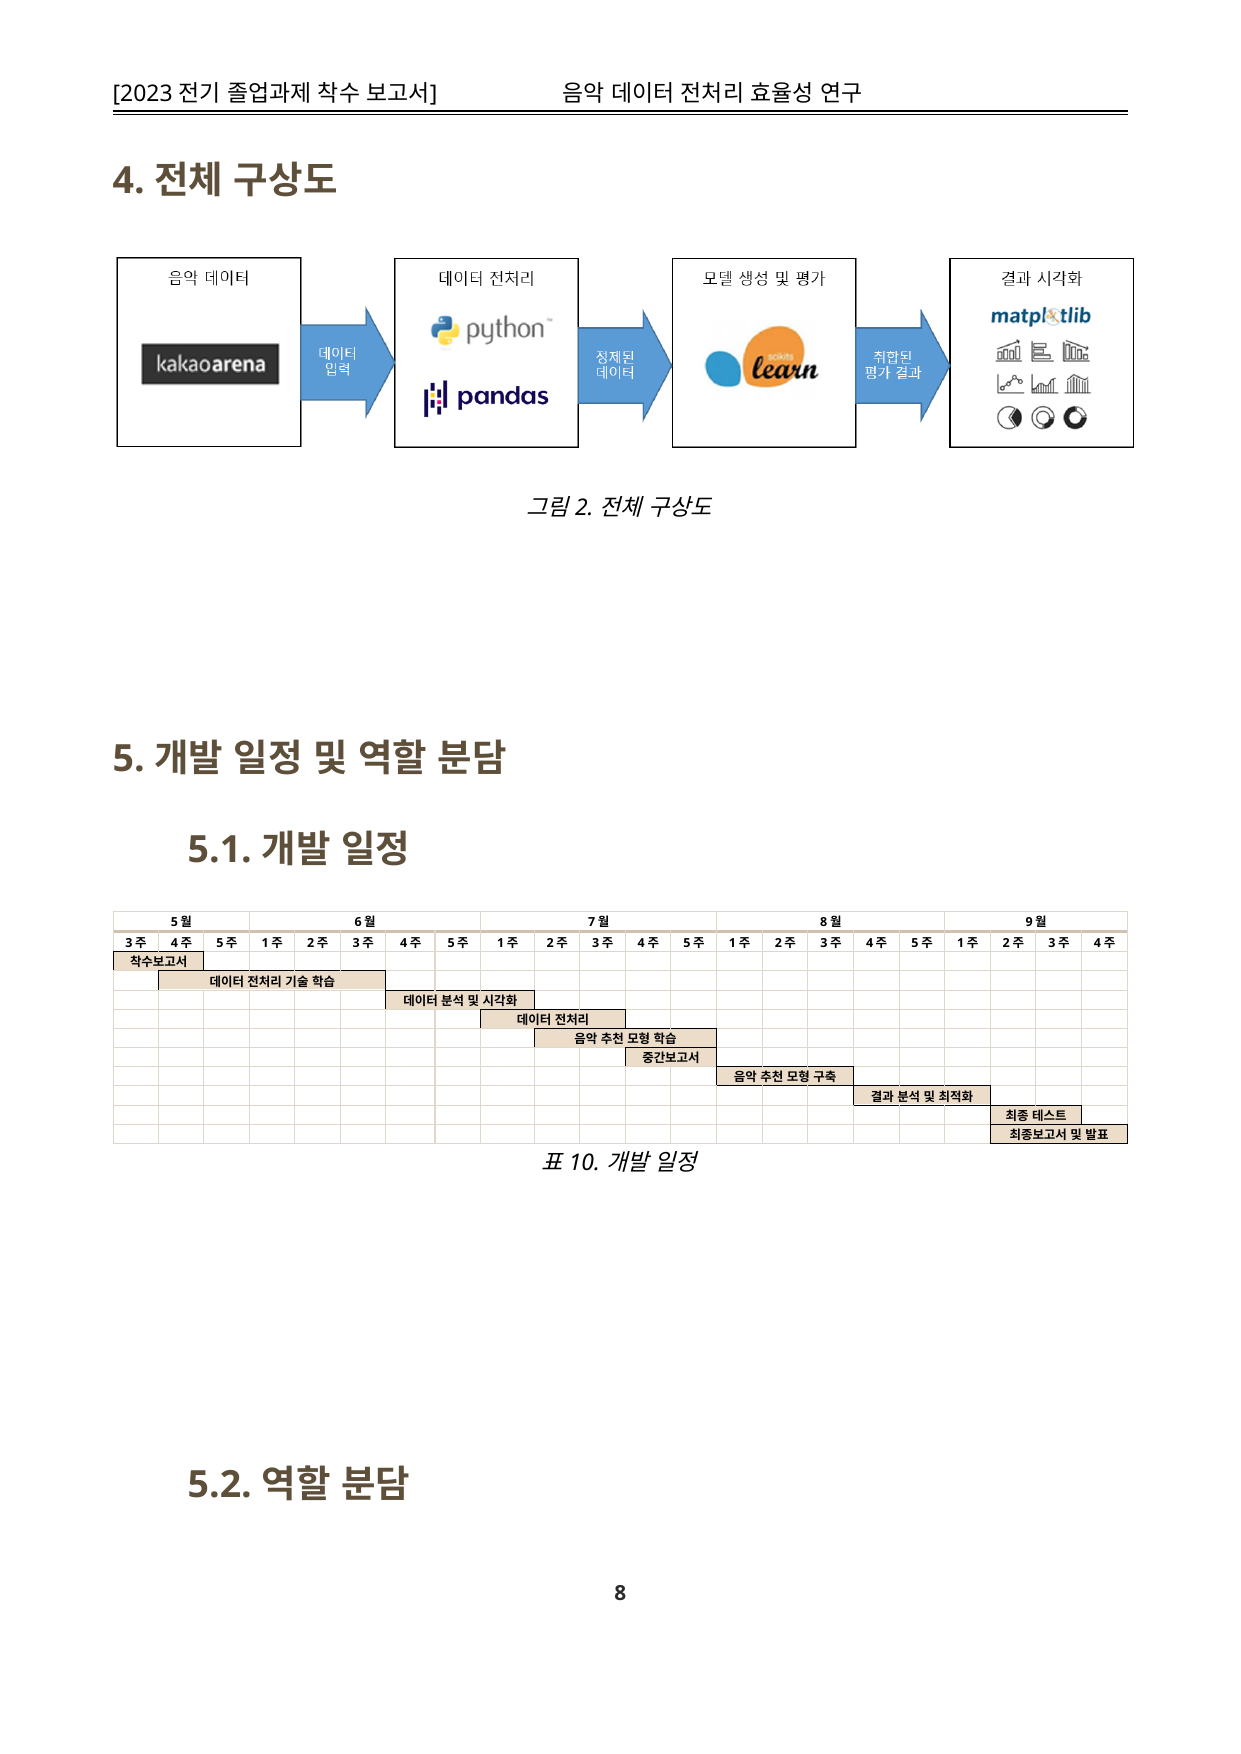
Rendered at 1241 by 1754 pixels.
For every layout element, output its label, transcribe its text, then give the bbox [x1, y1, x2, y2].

table_cell [114, 1029, 158, 1047]
table_cell [854, 991, 899, 1009]
table_cell [535, 971, 579, 989]
table_cell [808, 971, 853, 989]
table_cell [671, 991, 716, 1009]
table_cell 2주 [991, 933, 1035, 951]
table_cell [481, 1048, 534, 1066]
table_cell [436, 971, 480, 989]
table_cell [386, 1086, 434, 1104]
text 4. 전체 구상도 [112, 150, 1128, 204]
table_cell [114, 1067, 158, 1085]
table_cell [436, 1125, 480, 1143]
table_cell [854, 1029, 899, 1047]
table_cell [295, 952, 340, 970]
table_cell [204, 1086, 249, 1104]
table_header 6월 [250, 912, 480, 930]
table_cell 5주 [671, 933, 716, 951]
table_cell [436, 1106, 480, 1124]
table_cell [945, 1106, 990, 1124]
table_cell [250, 1125, 294, 1143]
table_cell [763, 952, 807, 970]
table_cell [341, 991, 385, 1009]
table_cell 데이터 전처리 [481, 1010, 625, 1028]
table_cell [671, 952, 716, 970]
table_cell [386, 1106, 434, 1124]
table_cell [854, 1048, 899, 1066]
table_cell [626, 1067, 670, 1085]
table_cell [250, 1048, 294, 1066]
table_cell [808, 991, 853, 1009]
table_cell [900, 952, 944, 970]
table_cell [250, 952, 294, 970]
table_cell [854, 1010, 899, 1028]
table_cell [580, 1067, 625, 1085]
table_cell [671, 1086, 716, 1104]
table_cell [386, 1125, 434, 1143]
table_cell 2주 [535, 933, 579, 951]
table_cell [341, 1048, 385, 1066]
table_cell [114, 991, 158, 1009]
table_cell [436, 952, 480, 970]
table_cell [1036, 991, 1081, 1009]
table_cell [717, 991, 762, 1009]
table_cell [991, 1067, 1035, 1085]
table_cell 결과 분석 및 최적화 [854, 1086, 990, 1104]
table_cell [341, 1125, 385, 1143]
table_cell [341, 1106, 385, 1124]
table_cell [159, 1086, 203, 1104]
table_cell 데이터 분석 및 시각화 [386, 991, 534, 1009]
table_cell [436, 1029, 480, 1047]
table_cell [991, 1048, 1035, 1066]
table_cell [626, 1106, 670, 1124]
table_cell [900, 971, 944, 989]
table_cell [763, 1048, 807, 1066]
table_cell 4주 [159, 933, 203, 951]
table_cell [808, 1010, 853, 1028]
text 표 10. 개발 일정 [112, 1144, 1128, 1177]
table_cell 4주 [626, 933, 670, 951]
table_cell [341, 1010, 385, 1028]
table_cell [626, 1086, 670, 1104]
table_cell [900, 991, 944, 1009]
table_cell [671, 971, 716, 989]
table_cell 4주 [1082, 933, 1127, 951]
table_cell [250, 1106, 294, 1124]
table_cell [991, 971, 1035, 989]
table_cell [945, 1048, 990, 1066]
table_cell [763, 1029, 807, 1047]
table_cell [1082, 952, 1127, 970]
table_cell [159, 1067, 203, 1085]
table_cell [626, 1010, 670, 1028]
table_cell [945, 952, 990, 970]
table_cell [386, 1067, 434, 1085]
table_cell [204, 1029, 249, 1047]
text 5.2. 역할 분담 [112, 1454, 1128, 1508]
table_cell 최종 테스트 [991, 1106, 1081, 1124]
table_cell [808, 1106, 853, 1124]
table_cell 3주 [808, 933, 853, 951]
table_cell [535, 1048, 579, 1066]
table_cell [717, 1029, 762, 1047]
table_cell [580, 991, 625, 1009]
table_cell [535, 1125, 579, 1143]
table_cell 2주 [763, 933, 807, 951]
table_cell [808, 952, 853, 970]
table_cell [580, 1048, 625, 1066]
table_cell [808, 1029, 853, 1047]
table_cell [580, 971, 625, 989]
table_cell [1082, 1010, 1127, 1028]
table_cell 3주 [1036, 933, 1081, 951]
table_cell [580, 952, 625, 970]
table_cell [671, 1106, 716, 1124]
table_header 9월 [945, 912, 1127, 930]
table_cell 중간보고서 [626, 1048, 716, 1066]
table_cell [854, 1125, 899, 1143]
table_cell [295, 991, 340, 1009]
table_cell [763, 1106, 807, 1124]
table_cell [386, 1029, 434, 1047]
table_cell [436, 1067, 480, 1085]
table_cell [1036, 1010, 1081, 1028]
table_cell [1082, 971, 1127, 989]
table_cell [436, 1086, 480, 1104]
table_cell [159, 1010, 203, 1028]
table_cell [114, 1106, 158, 1124]
table_cell [159, 1029, 203, 1047]
table_cell [854, 971, 899, 989]
text 5. 개발 일정 및 역할 분담 [112, 727, 1128, 782]
table_cell 1주 [481, 933, 534, 951]
table_cell [114, 971, 158, 989]
table_cell [159, 1125, 203, 1143]
table_cell [250, 1010, 294, 1028]
table_cell [1082, 1106, 1127, 1124]
table_cell [481, 971, 534, 989]
table_cell [341, 1086, 385, 1104]
table_cell [535, 1067, 579, 1085]
table_cell [204, 1048, 249, 1066]
table_cell 4주 [386, 933, 434, 951]
table_cell [481, 1067, 534, 1085]
table_cell 1주 [250, 933, 294, 951]
table_cell [295, 1010, 340, 1028]
table_cell 3주 [580, 933, 625, 951]
table_cell [204, 1125, 249, 1143]
table_cell [159, 1048, 203, 1066]
table_cell [204, 1010, 249, 1028]
table_cell [945, 1125, 990, 1143]
table_cell [717, 1010, 762, 1028]
table_cell [1036, 971, 1081, 989]
table_cell [717, 1125, 762, 1143]
table_cell [854, 1067, 899, 1085]
table_cell [386, 1010, 434, 1028]
table_cell [436, 1010, 480, 1028]
table_cell 1주 [717, 933, 762, 951]
table_cell [900, 1106, 944, 1124]
table_cell [945, 971, 990, 989]
table_cell [250, 1029, 294, 1047]
table_cell [626, 971, 670, 989]
table_cell [535, 1086, 579, 1104]
table_cell [341, 1067, 385, 1085]
table_cell [481, 1125, 534, 1143]
table_cell [386, 971, 434, 989]
table_cell [386, 952, 434, 970]
table_cell [114, 1048, 158, 1066]
table_cell [626, 952, 670, 970]
table_cell [580, 1086, 625, 1104]
table_cell [945, 991, 990, 1009]
table_cell [1036, 952, 1081, 970]
table_cell [250, 991, 294, 1009]
table_cell [481, 952, 534, 970]
table_cell [295, 1125, 340, 1143]
table_cell [295, 1106, 340, 1124]
table_cell [481, 1029, 534, 1047]
table_cell [763, 1010, 807, 1028]
table_cell [481, 1086, 534, 1104]
table_cell [204, 1106, 249, 1124]
table_cell [717, 1048, 762, 1066]
table_cell [808, 1048, 853, 1066]
table_cell [114, 1010, 158, 1028]
table_cell 1주 [945, 933, 990, 951]
table_cell [341, 1029, 385, 1047]
table_cell [900, 1067, 944, 1085]
table_cell [763, 971, 807, 989]
table_cell 5주 [436, 933, 480, 951]
table_cell [991, 1086, 1035, 1104]
table_cell [204, 1067, 249, 1085]
table_cell [671, 1125, 716, 1143]
table_cell [114, 1125, 158, 1143]
table_cell 음악 추천 모형 학습 [535, 1029, 716, 1047]
table_cell [580, 1106, 625, 1124]
table_cell 데이터 전처리 기술 학습 [159, 971, 385, 989]
table_cell 3주 [114, 933, 158, 951]
table_cell [854, 952, 899, 970]
table_cell 3주 [341, 933, 385, 951]
table_cell [481, 1106, 534, 1124]
table_cell [991, 952, 1035, 970]
table_cell [295, 1086, 340, 1104]
table_cell [808, 1125, 853, 1143]
table_cell 착수보고서 [114, 952, 203, 970]
text 5.1. 개발 일정 [112, 819, 1128, 873]
table_cell [900, 1010, 944, 1028]
table_cell [900, 1125, 944, 1143]
table_cell [717, 1106, 762, 1124]
table_cell [114, 1086, 158, 1104]
table_cell [671, 1067, 716, 1085]
table_cell [717, 952, 762, 970]
table_cell 최종보고서 및 발표 [991, 1125, 1127, 1143]
table_cell [436, 1048, 480, 1066]
table_cell [854, 1106, 899, 1124]
table_cell [159, 1106, 203, 1124]
table_cell [1082, 991, 1127, 1009]
table_cell [763, 1086, 807, 1104]
table_cell [717, 1086, 762, 1104]
table_cell [1036, 1086, 1081, 1104]
table_cell [1036, 1048, 1081, 1066]
table_cell [535, 1106, 579, 1124]
table_cell 5주 [204, 933, 249, 951]
table_cell 2주 [295, 933, 340, 951]
table_cell [535, 952, 579, 970]
table_cell [808, 1086, 853, 1104]
table_cell [535, 991, 579, 1009]
table_cell [900, 1029, 944, 1047]
table_cell [945, 1010, 990, 1028]
table_cell [1082, 1048, 1127, 1066]
table_cell [250, 1086, 294, 1104]
table_cell [250, 1067, 294, 1085]
table_cell [945, 1067, 990, 1085]
table_cell [295, 1067, 340, 1085]
table_cell [386, 1048, 434, 1066]
table_cell [341, 952, 385, 970]
table_cell 4주 [854, 933, 899, 951]
table_cell [1082, 1029, 1127, 1047]
table_cell [580, 1125, 625, 1143]
table_cell [991, 991, 1035, 1009]
table_cell 5주 [900, 933, 944, 951]
table_cell [991, 1010, 1035, 1028]
table_cell [717, 971, 762, 989]
table_cell [1082, 1067, 1127, 1085]
table_header 8월 [717, 912, 944, 930]
table_cell [295, 1048, 340, 1066]
table_cell [626, 1125, 670, 1143]
table_cell [763, 1125, 807, 1143]
table_cell 음악 추천 모형 구축 [717, 1067, 853, 1085]
picture [112, 241, 1143, 459]
table_cell [1082, 1086, 1127, 1104]
table_cell [159, 991, 203, 1009]
text 그림 2. 전체 구상도 [112, 489, 1128, 522]
table_cell [991, 1029, 1035, 1047]
table_cell [945, 1029, 990, 1047]
table_cell [900, 1048, 944, 1066]
table_header 5월 [114, 912, 249, 930]
table_cell [295, 1029, 340, 1047]
table_cell [1036, 1029, 1081, 1047]
table_cell [763, 991, 807, 1009]
table_cell [204, 991, 249, 1009]
table_cell [1036, 1067, 1081, 1085]
table_cell [671, 1010, 716, 1028]
table_header 7월 [481, 912, 716, 930]
table_cell [626, 991, 670, 1009]
table_cell [204, 952, 249, 970]
